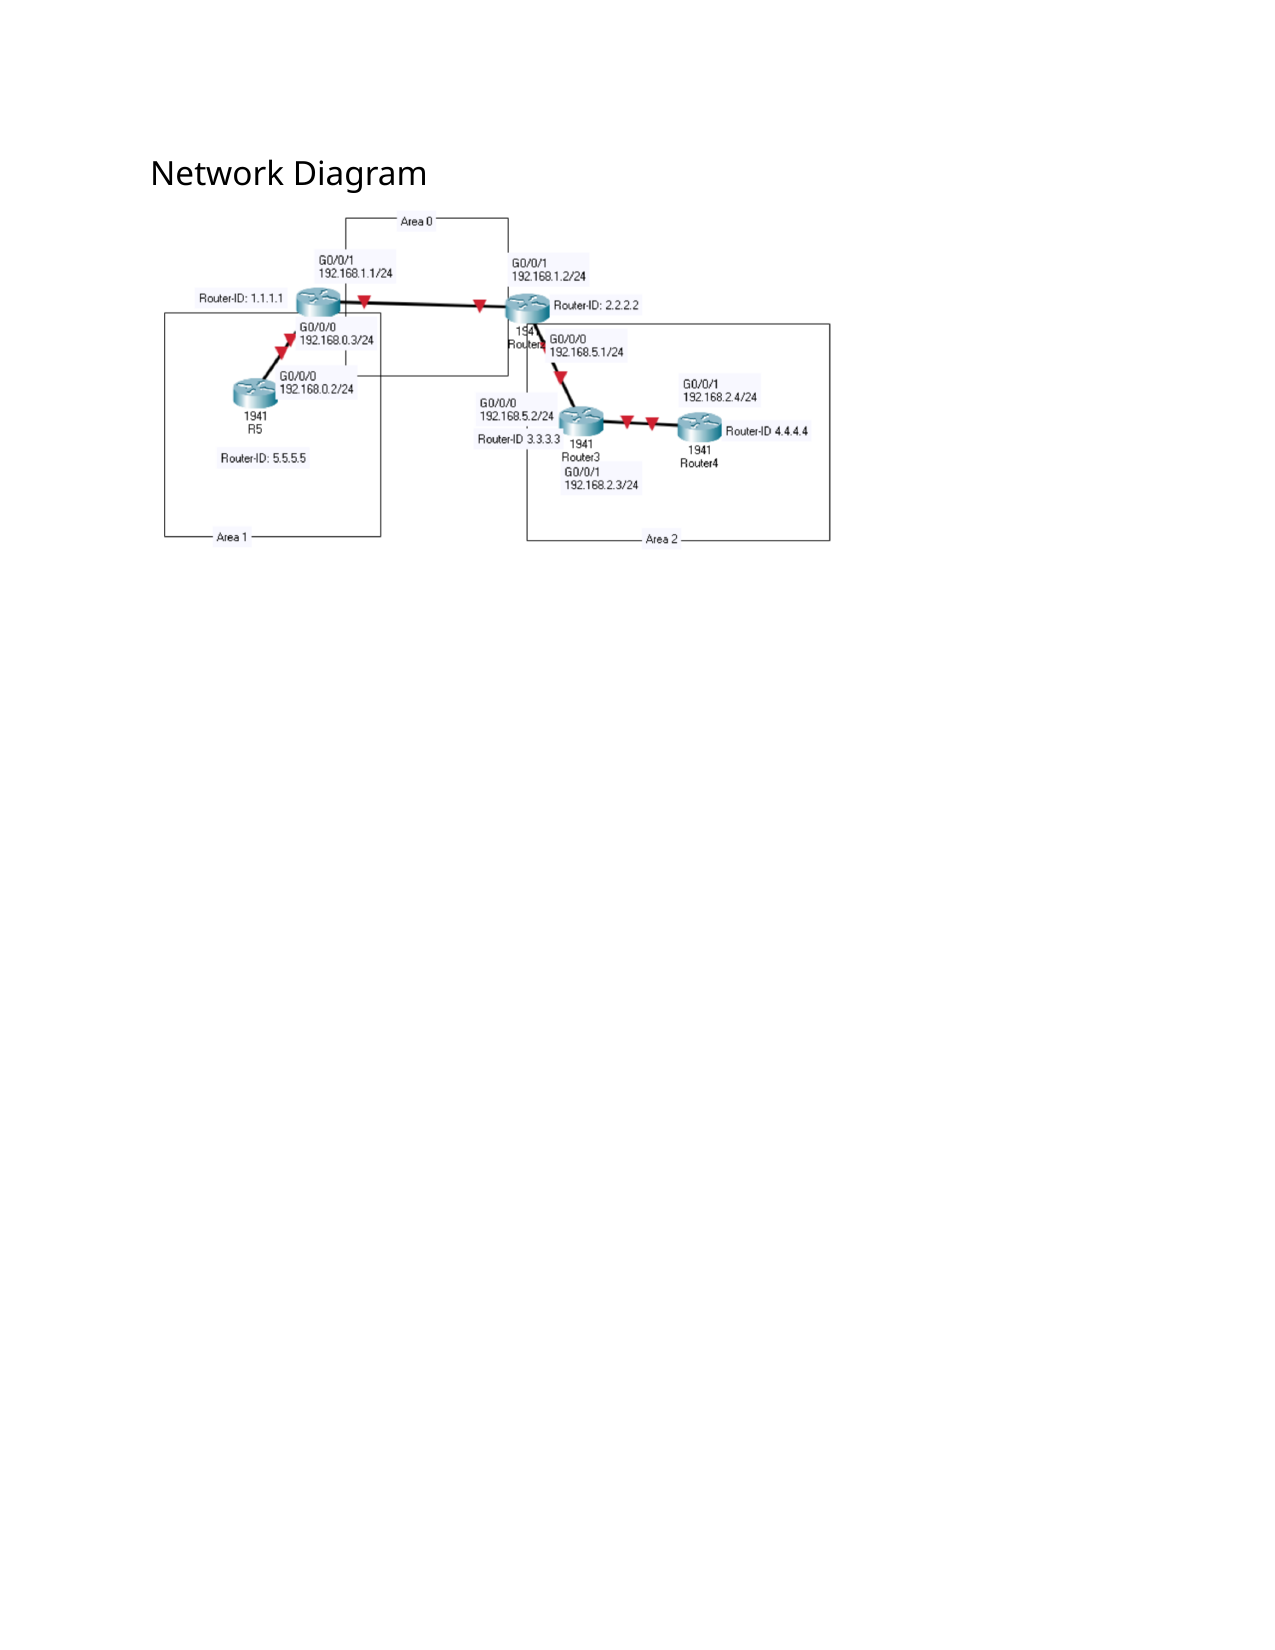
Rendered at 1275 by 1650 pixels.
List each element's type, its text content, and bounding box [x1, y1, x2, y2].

subtitle Network Diagram [150, 150, 1125, 195]
picture [150, 198, 849, 561]
